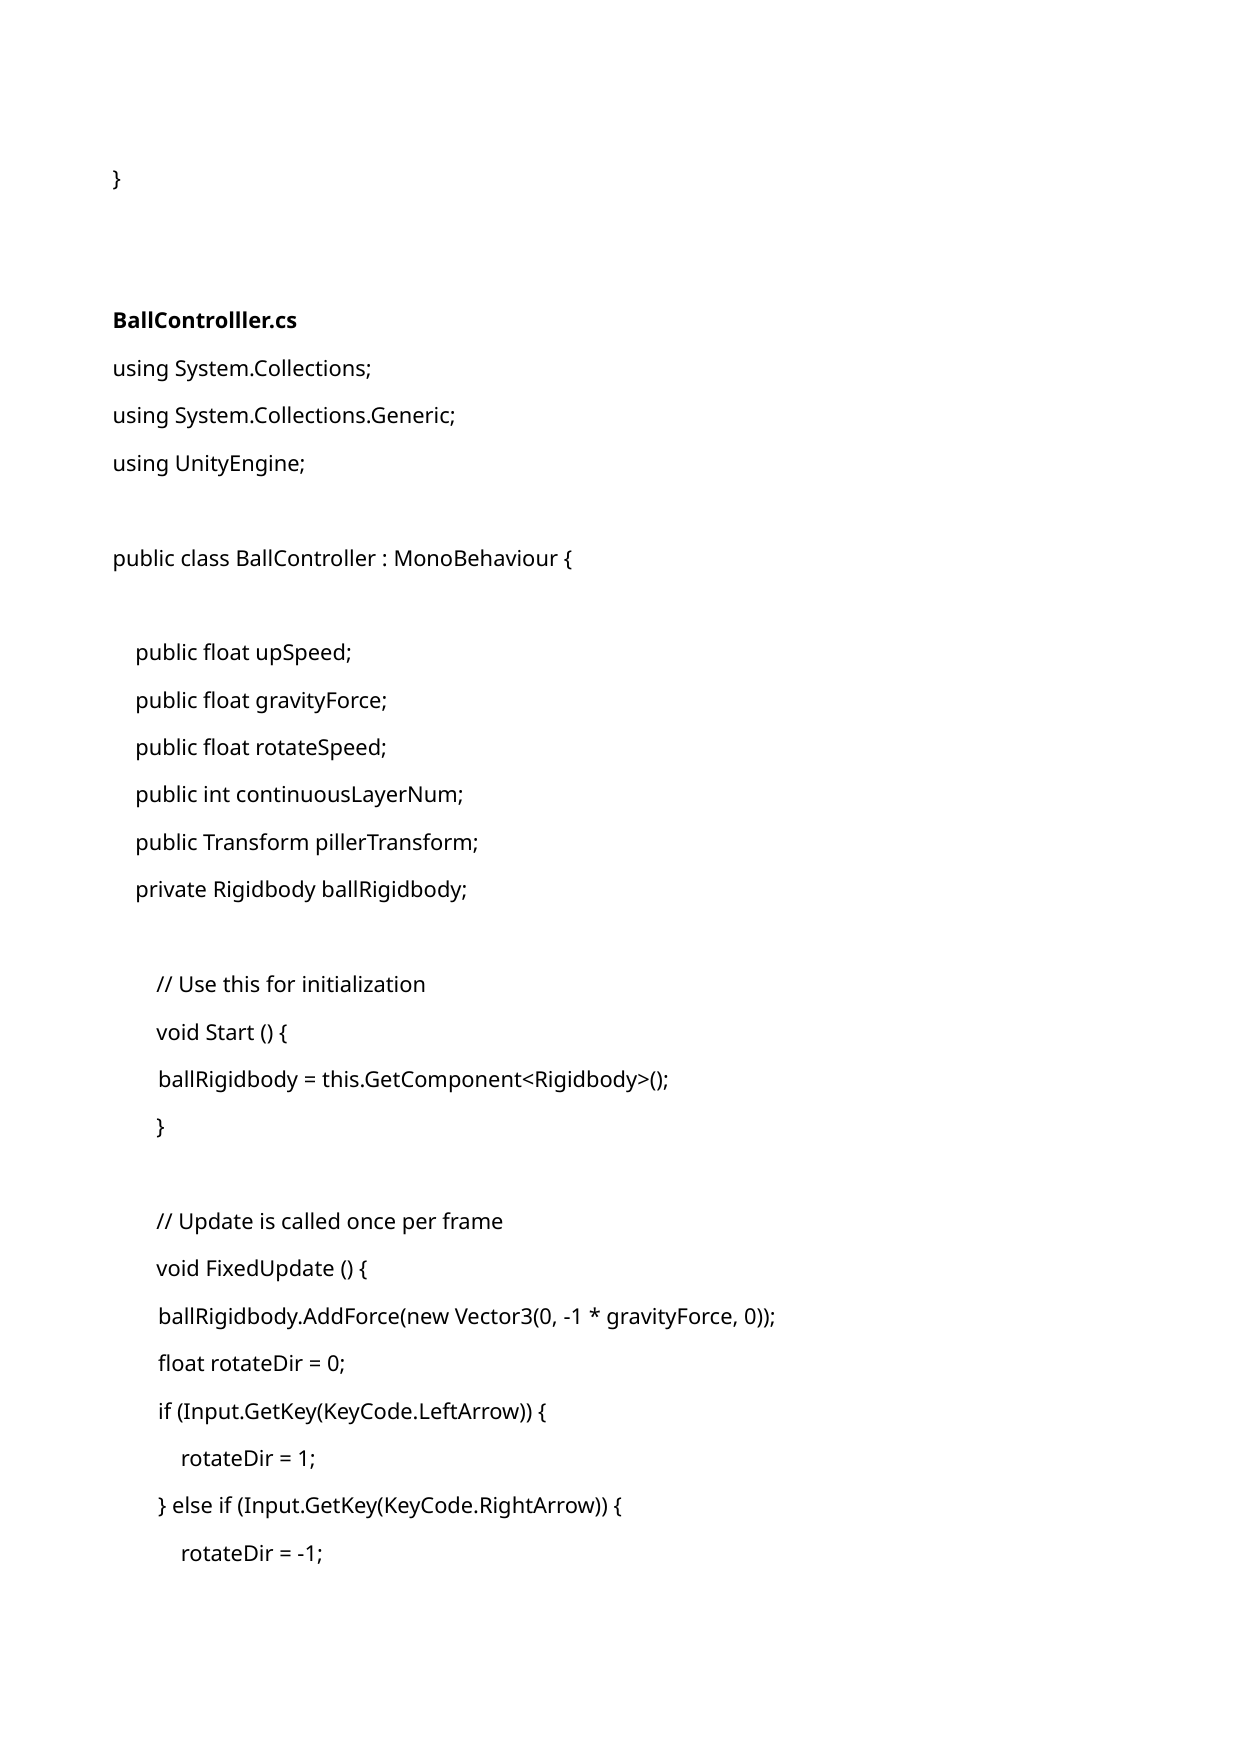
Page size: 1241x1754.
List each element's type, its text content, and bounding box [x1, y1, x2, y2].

text } else if (Input.GetKey(KeyCode.RightArrow)) { [112, 1489, 1128, 1522]
text // Update is called once per frame [112, 1205, 1128, 1237]
text } [112, 1110, 1128, 1142]
text using UnityEngine; [112, 446, 1128, 479]
text } [112, 162, 1128, 194]
text // Use this for initialization [112, 968, 1128, 1000]
text public float rotateSpeed; [112, 731, 1128, 763]
text ballRigidbody = this.GetComponent<Rigidbody>(); [112, 1062, 1128, 1095]
text rotateDir = -1; [112, 1536, 1128, 1569]
text ballRigidbody.AddForce(new Vector3(0, -1 * gravityForce, 0)); [112, 1299, 1128, 1332]
text BallControlller.cs [112, 304, 1128, 337]
text rotateDir = 1; [112, 1442, 1128, 1474]
text public Transform pillerTransform; [112, 826, 1128, 858]
text using System.Collections; [112, 352, 1128, 384]
text void FixedUpdate () { [112, 1252, 1128, 1284]
text if (Input.GetKey(KeyCode.LeftArrow)) { [112, 1394, 1128, 1427]
text public float gravityForce; [112, 683, 1128, 716]
text float rotateDir = 0; [112, 1347, 1128, 1379]
text public int continuousLayerNum; [112, 778, 1128, 811]
text public class BallController : MonoBehaviour { [112, 541, 1128, 574]
text using System.Collections.Generic; [112, 399, 1128, 431]
text public float upSpeed; [112, 636, 1128, 668]
text private Rigidbody ballRigidbody; [112, 873, 1128, 905]
text void Start () { [112, 1015, 1128, 1048]
